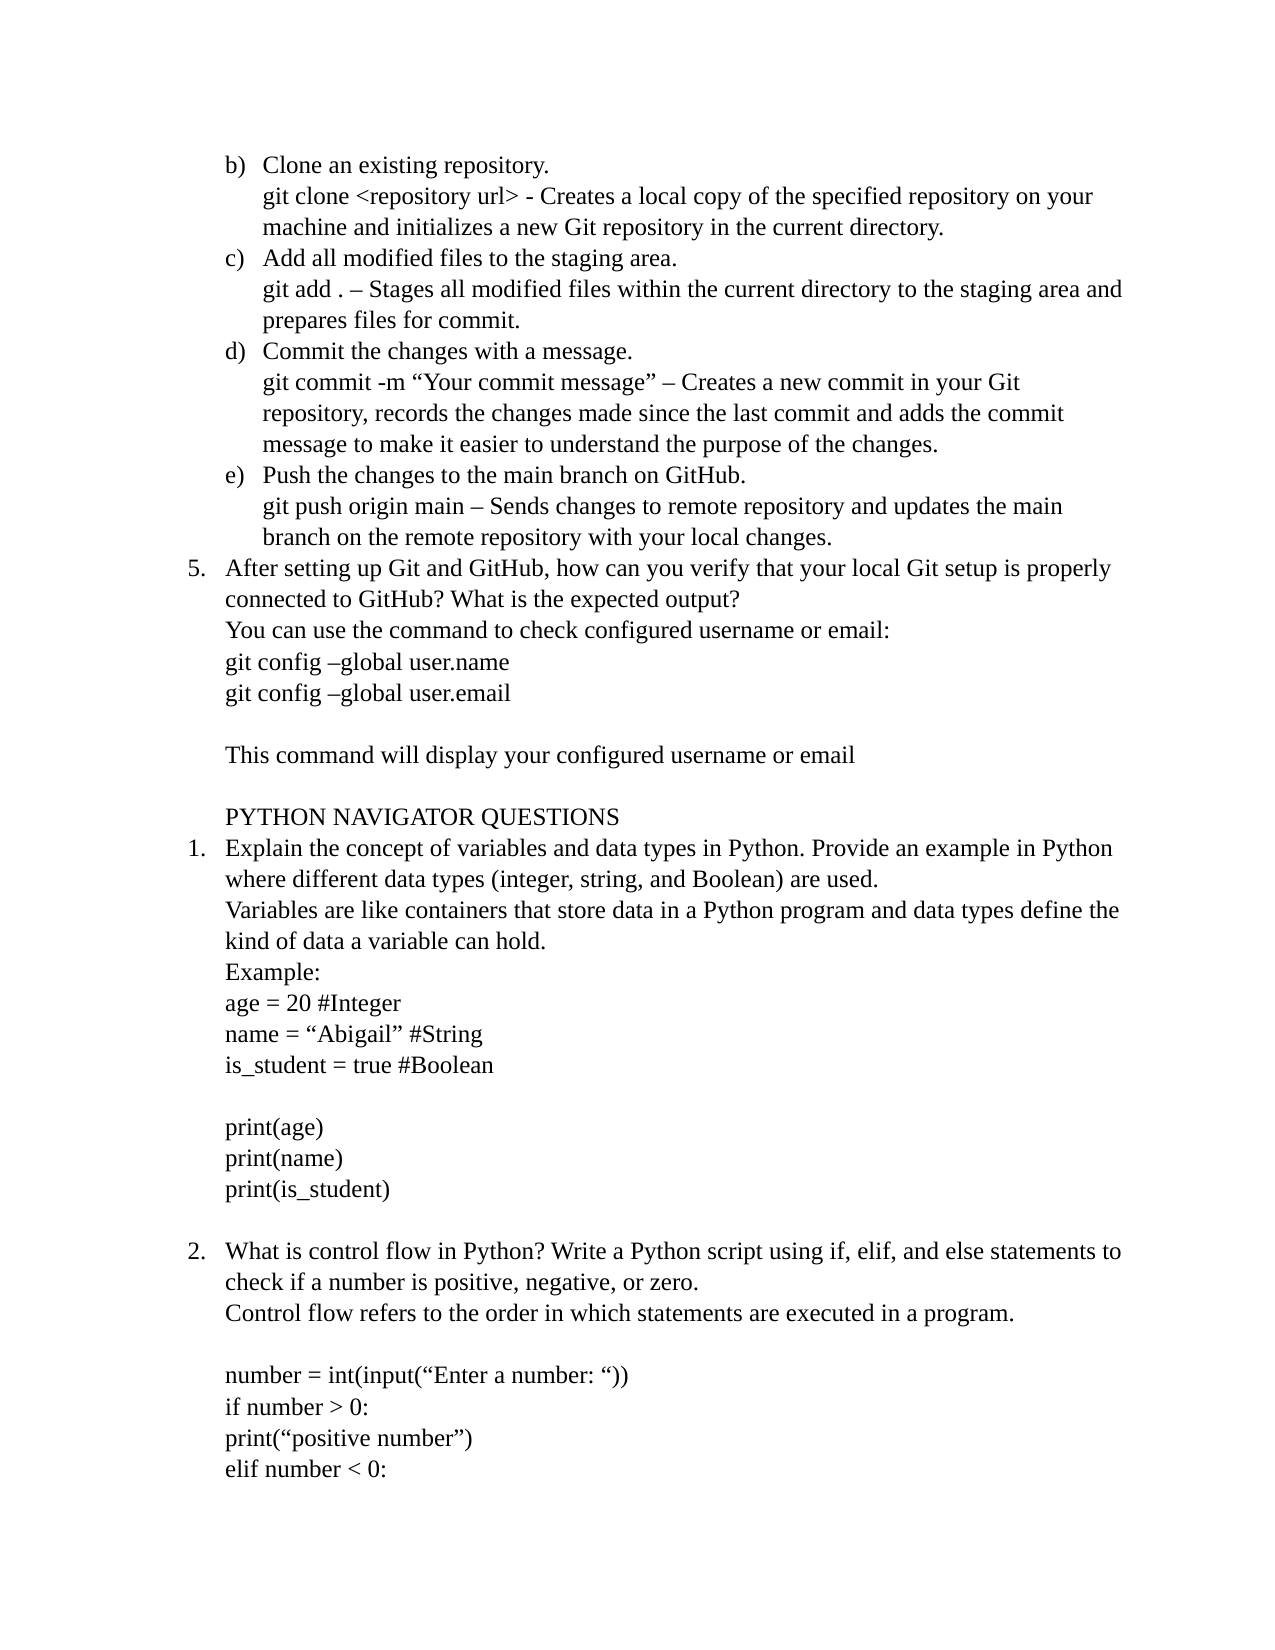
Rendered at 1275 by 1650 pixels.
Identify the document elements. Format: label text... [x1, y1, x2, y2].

list git push origin main – Sends changes to remote repository and updates the main branch on the remote repository with your local changes. [262, 491, 1125, 551]
list name = “Abigail” #String [225, 1019, 1125, 1048]
list You can use the command to check configured username or email: [225, 616, 1125, 644]
list Clone an existing repository. [225, 150, 1125, 179]
list What is control flow in Python? Write a Python script using if, elif, and else statements to check if a number is positive, negative, or zero. [187, 1236, 1125, 1296]
list Add all modified files to the staging area. [225, 243, 1125, 272]
list git config –global user.name [225, 647, 1125, 675]
list Explain the concept of variables and data types in Python. Provide an example in Python where different data types (integer, string, and Boolean) are used. [187, 833, 1125, 893]
list After setting up Git and GitHub, how can you verify that your local Git setup is properly connected to GitHub? What is the expected output? [187, 553, 1125, 613]
list if number > 0: [225, 1392, 1125, 1420]
list elif number < 0: [225, 1454, 1125, 1482]
list is_student = true #Boolean [225, 1050, 1125, 1079]
list print(name) [225, 1143, 1125, 1172]
list git add . – Stages all modified files within the current directory to the staging area and prepares files for commit. [262, 274, 1125, 334]
list age = 20 #Integer [225, 988, 1125, 1017]
list This command will display your configured username or email [225, 740, 1125, 768]
list Push the changes to the main branch on GitHub. [225, 460, 1125, 489]
list Example: [225, 957, 1125, 986]
list Variables are like containers that store data in a Python program and data types define the kind of data a variable can hold. [225, 895, 1125, 955]
list print(age) [225, 1112, 1125, 1141]
list PYTHON NAVIGATOR QUESTIONS [225, 802, 1125, 831]
list git config –global user.email [225, 678, 1125, 706]
list print(“positive number”) [225, 1423, 1125, 1451]
list git clone <repository url> - Creates a local copy of the specified repository on your machine and initializes a new Git repository in the current directory. [262, 181, 1125, 241]
list Control flow refers to the order in which statements are executed in a program. [225, 1298, 1125, 1327]
list print(is_student) [225, 1174, 1125, 1203]
list Commit the changes with a message. [225, 336, 1125, 365]
list git commit -m “Your commit message” – Creates a new commit in your Git repository, records the changes made since the last commit and adds the commit message to make it easier to understand the purpose of the changes. [262, 367, 1125, 458]
list number = int(input(“Enter a number: “)) [225, 1361, 1125, 1389]
